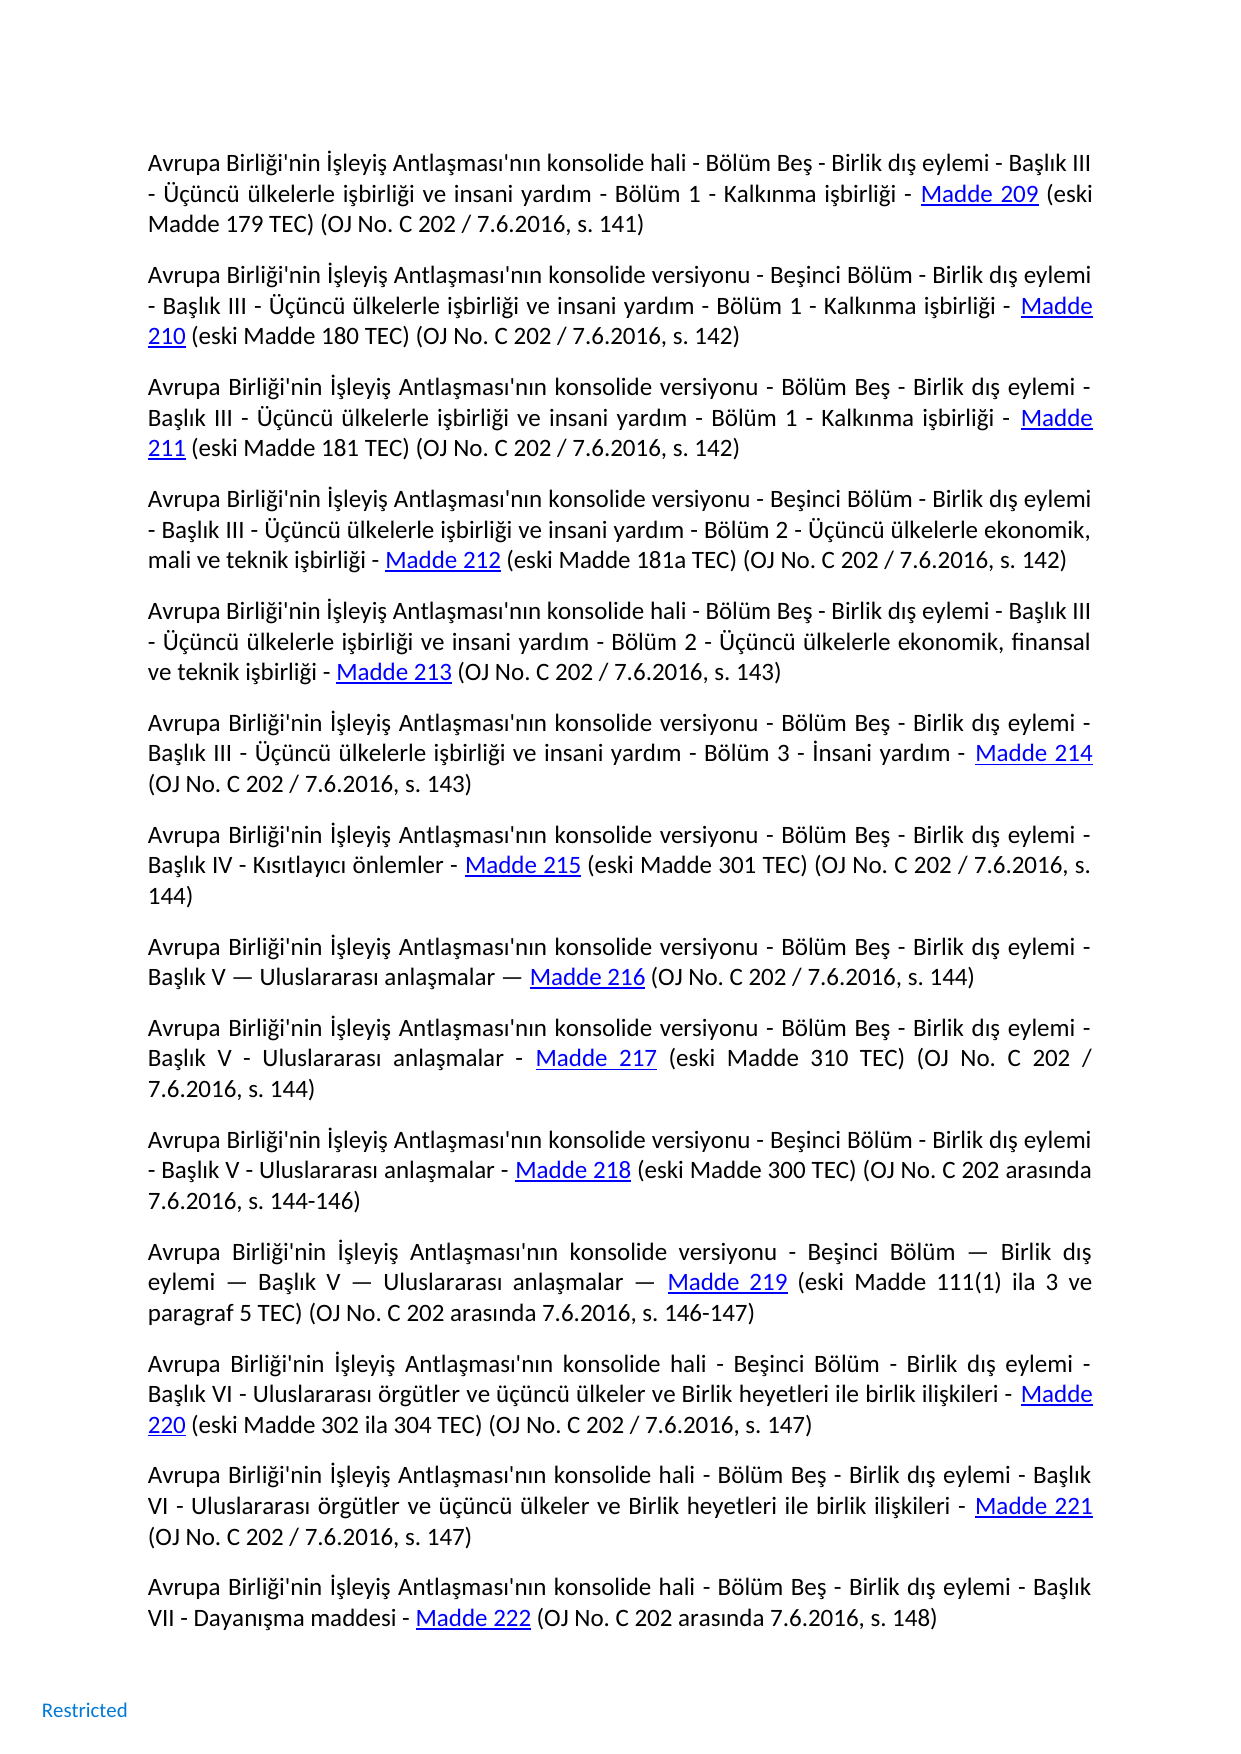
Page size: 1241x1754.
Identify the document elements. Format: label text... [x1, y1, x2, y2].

text Avrupa Birliği'nin İşleyiş Antlaşması'nın konsolide hali - Bölüm Beş - Birlik dış eylemi - Başlık III - Üçüncü ülkelerle işbirliği ve insani yardım - Bölüm 1 - Kalkınma işbirliği - Madde 209 (eski Madde 179 TEC) (OJ No. C 202 / 7.6.2016, s. 141) [148, 148, 1093, 239]
text Avrupa Birliği'nin İşleyiş Antlaşması'nın konsolide versiyonu - Bölüm Beş - Birlik dış eylemi - Başlık III - Üçüncü ülkelerle işbirliği ve insani yardım - Bölüm 3 - İnsani yardım - Madde 214 (OJ No. C 202 / 7.6.2016, s. 143) [148, 707, 1093, 798]
text Avrupa Birliği'nin İşleyiş Antlaşması'nın konsolide versiyonu - Bölüm Beş - Birlik dış eylemi - Başlık V - Uluslararası anlaşmalar - Madde 217 (eski Madde 310 TEC) (OJ No. C 202 / 7.6.2016, s. 144) [148, 1012, 1093, 1104]
text Avrupa Birliği'nin İşleyiş Antlaşması'nın konsolide versiyonu - Beşinci Bölüm — Birlik dış eylemi — Başlık V — Uluslararası anlaşmalar — Madde 219 (eski Madde 111(1) ila 3 ve paragraf 5 TEC) (OJ No. C 202 arasında 7.6.2016, s. 146-147) [148, 1236, 1093, 1327]
text Avrupa Birliği'nin İşleyiş Antlaşması'nın konsolide hali - Beşinci Bölüm - Birlik dış eylemi - Başlık VI - Uluslararası örgütler ve üçüncü ülkeler ve Birlik heyetleri ile birlik ilişkileri - Madde 220 (eski Madde 302 ila 304 TEC) (OJ No. C 202 / 7.6.2016, s. 147) [148, 1348, 1093, 1439]
text Avrupa Birliği'nin İşleyiş Antlaşması'nın konsolide versiyonu - Beşinci Bölüm - Birlik dış eylemi - Başlık V - Uluslararası anlaşmalar - Madde 218 (eski Madde 300 TEC) (OJ No. C 202 arasında 7.6.2016, s. 144-146) [148, 1124, 1093, 1216]
text Avrupa Birliği'nin İşleyiş Antlaşması'nın konsolide versiyonu - Bölüm Beş - Birlik dış eylemi - Başlık III - Üçüncü ülkelerle işbirliği ve insani yardım - Bölüm 1 - Kalkınma işbirliği - Madde 211 (eski Madde 181 TEC) (OJ No. C 202 / 7.6.2016, s. 142) [148, 371, 1093, 463]
text Avrupa Birliği'nin İşleyiş Antlaşması'nın konsolide versiyonu - Bölüm Beş - Birlik dış eylemi - Başlık V — Uluslararası anlaşmalar — Madde 216 (OJ No. C 202 / 7.6.2016, s. 144) [148, 931, 1093, 992]
text Avrupa Birliği'nin İşleyiş Antlaşması'nın konsolide versiyonu - Beşinci Bölüm - Birlik dış eylemi - Başlık III - Üçüncü ülkelerle işbirliği ve insani yardım - Bölüm 2 - Üçüncü ülkelerle ekonomik, mali ve teknik işbirliği - Madde 212 (eski Madde 181a TEC) (OJ No. C 202 / 7.6.2016, s. 142) [148, 483, 1093, 575]
text Avrupa Birliği'nin İşleyiş Antlaşması'nın konsolide hali - Bölüm Beş - Birlik dış eylemi - Başlık III - Üçüncü ülkelerle işbirliği ve insani yardım - Bölüm 2 - Üçüncü ülkelerle ekonomik, finansal ve teknik işbirliği - Madde 213 (OJ No. C 202 / 7.6.2016, s. 143) [148, 595, 1093, 687]
text Avrupa Birliği'nin İşleyiş Antlaşması'nın konsolide hali - Bölüm Beş - Birlik dış eylemi - Başlık VI - Uluslararası örgütler ve üçüncü ülkeler ve Birlik heyetleri ile birlik ilişkileri - Madde 221 (OJ No. C 202 / 7.6.2016, s. 147) [148, 1459, 1093, 1551]
text Avrupa Birliği'nin İşleyiş Antlaşması'nın konsolide versiyonu - Bölüm Beş - Birlik dış eylemi - Başlık IV - Kısıtlayıcı önlemler - Madde 215 (eski Madde 301 TEC) (OJ No. C 202 / 7.6.2016, s. 144) [148, 819, 1093, 910]
text Avrupa Birliği'nin İşleyiş Antlaşması'nın konsolide versiyonu - Beşinci Bölüm - Birlik dış eylemi - Başlık III - Üçüncü ülkelerle işbirliği ve insani yardım - Bölüm 1 - Kalkınma işbirliği - Madde 210 (eski Madde 180 TEC) (OJ No. C 202 / 7.6.2016, s. 142) [148, 259, 1093, 351]
text Avrupa Birliği'nin İşleyiş Antlaşması'nın konsolide hali - Bölüm Beş - Birlik dış eylemi - Başlık VII - Dayanışma maddesi - Madde 222 (OJ No. C 202 arasında 7.6.2016, s. 148) [148, 1571, 1093, 1632]
